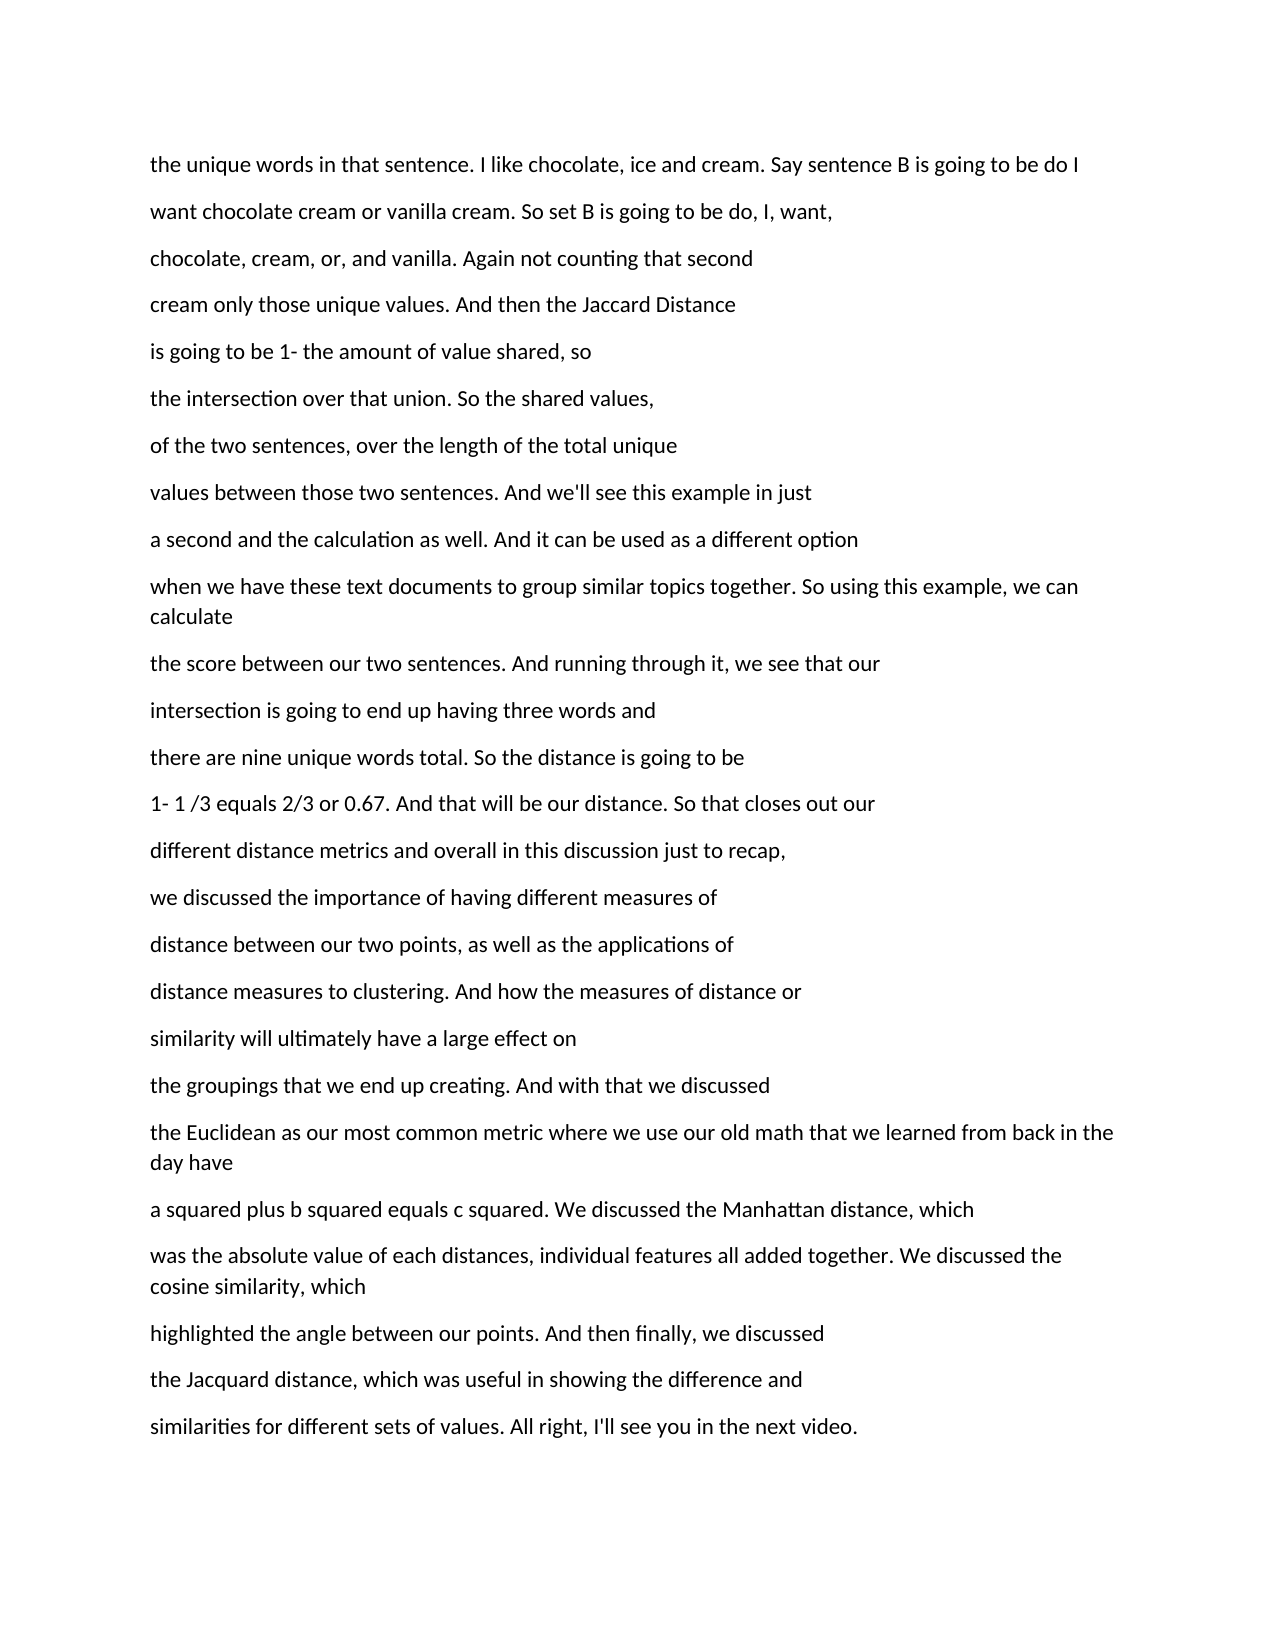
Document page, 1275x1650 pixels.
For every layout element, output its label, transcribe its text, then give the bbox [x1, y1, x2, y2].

text distance between our two points, as well as the applications of [150, 930, 1125, 958]
text when we have these text documents to group similar topics together. So using this example, we can calculate [150, 572, 1125, 630]
text is going to be 1- the amount of value shared, so [150, 337, 1125, 366]
text a squared plus b squared equals c squared. We discussed the Manhattan distance, which [150, 1195, 1125, 1223]
text intersection is going to end up having three words and [150, 696, 1125, 724]
text similarities for different sets of values. All right, I'll see you in the next video. [150, 1412, 1125, 1441]
text the intersection over that union. So the shared values, [150, 384, 1125, 412]
text the groupings that we end up creating. And with that we discussed [150, 1071, 1125, 1099]
text the score between our two sentences. And running through it, we see that our [150, 649, 1125, 677]
text the unique words in that sentence. I like chocolate, ice and cream. Say sentence B is going to be do I [150, 150, 1125, 178]
text different distance metrics and overall in this discussion just to recap, [150, 836, 1125, 864]
text the Jacquard distance, which was useful in showing the difference and [150, 1366, 1125, 1394]
text we discussed the importance of having different measures of [150, 883, 1125, 911]
text chocolate, cream, or, and vanilla. Again not counting that second [150, 244, 1125, 272]
text the Euclidean as our most common metric where we use our old math that we learned from back in the day have [150, 1118, 1125, 1176]
text similarity will ultimately have a large effect on [150, 1024, 1125, 1052]
text a second and the calculation as well. And it can be used as a different option [150, 525, 1125, 553]
text cream only those unique values. And then the Jaccard Distance [150, 291, 1125, 319]
text distance measures to clustering. And how the measures of distance or [150, 977, 1125, 1005]
text there are nine unique words total. So the distance is going to be [150, 743, 1125, 771]
text want chocolate cream or vanilla cream. So set B is going to be do, I, want, [150, 197, 1125, 225]
text 1- 1 /3 equals 2/3 or 0.67. And that will be our distance. So that closes out our [150, 789, 1125, 818]
text was the absolute value of each distances, individual features all added together. We discussed the cosine similarity, which [150, 1242, 1125, 1300]
text values between those two sentences. And we'll see this example in just [150, 478, 1125, 506]
text of the two sentences, over the length of the total unique [150, 431, 1125, 459]
text highlighted the angle between our points. And then finally, we discussed [150, 1319, 1125, 1347]
